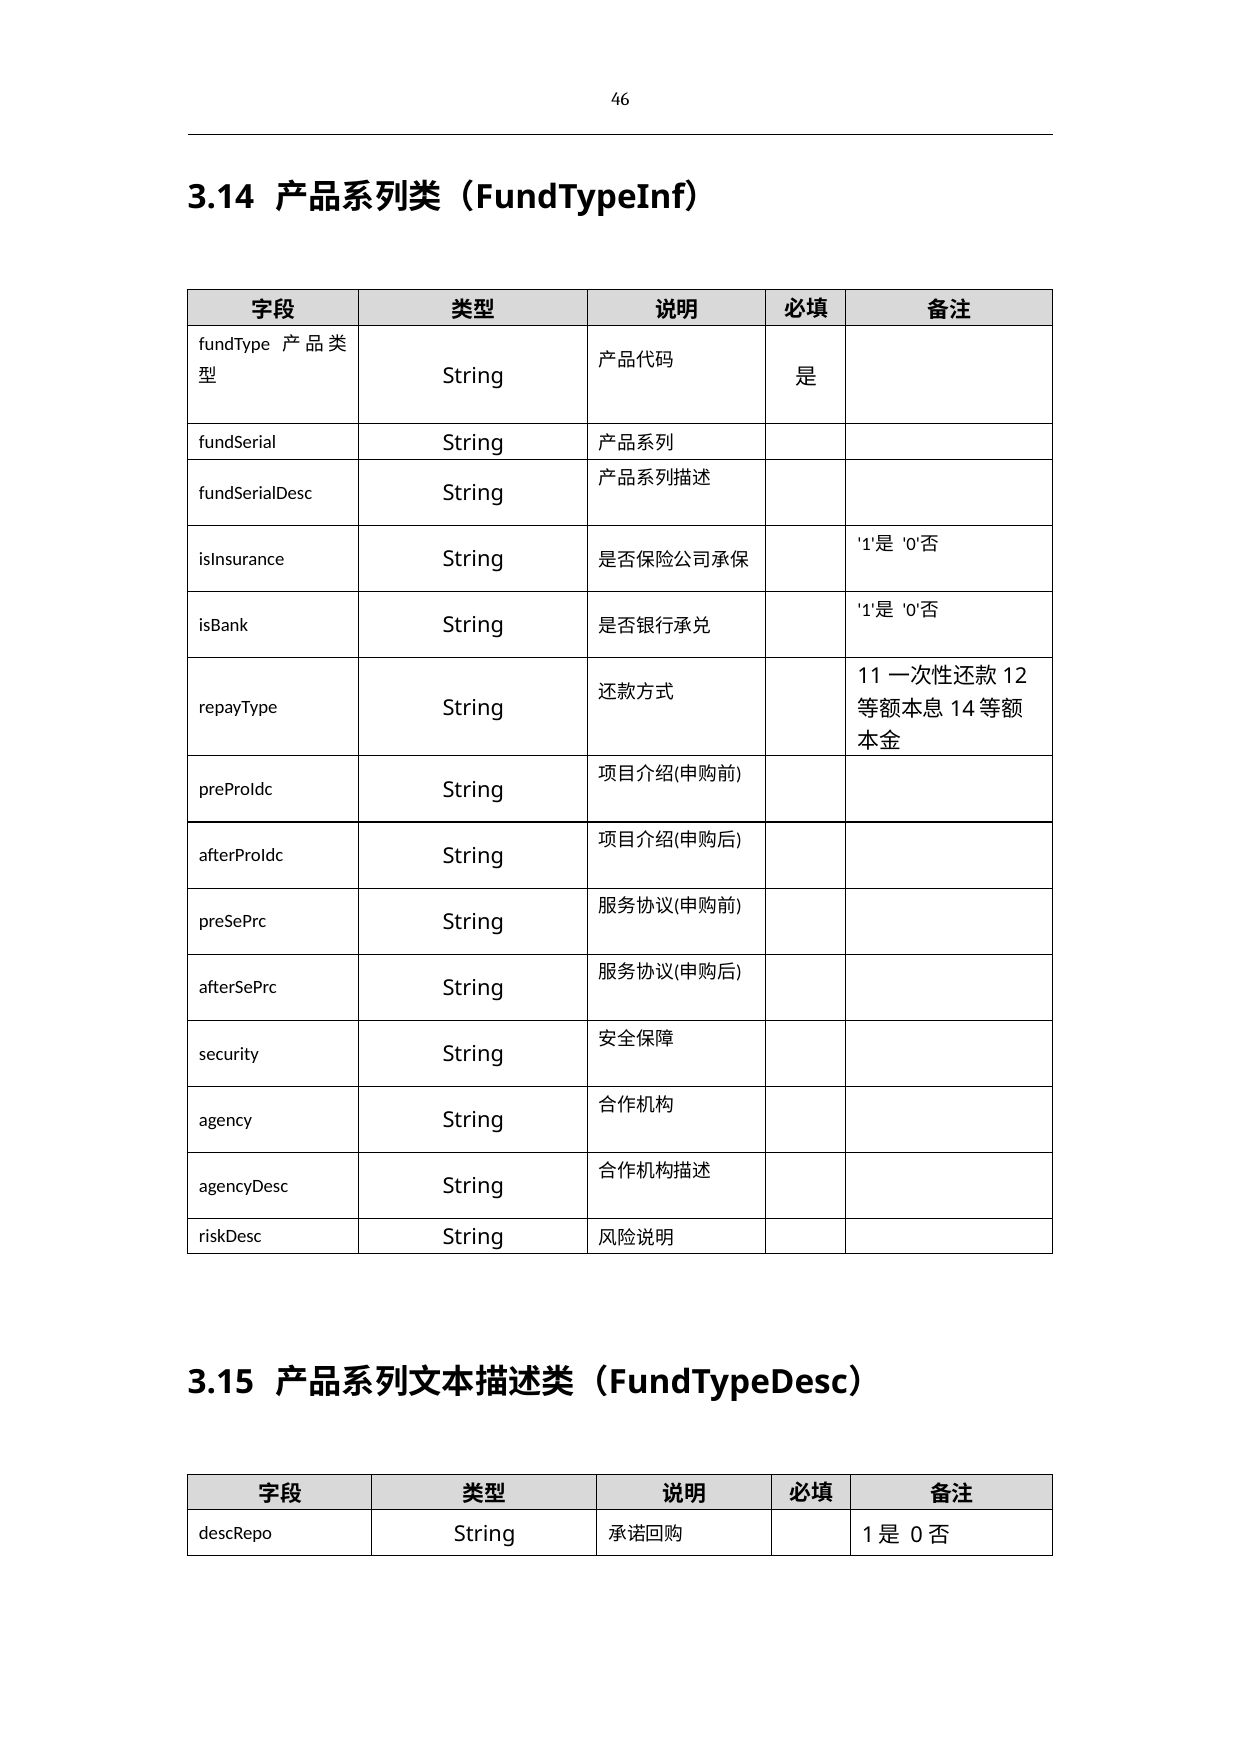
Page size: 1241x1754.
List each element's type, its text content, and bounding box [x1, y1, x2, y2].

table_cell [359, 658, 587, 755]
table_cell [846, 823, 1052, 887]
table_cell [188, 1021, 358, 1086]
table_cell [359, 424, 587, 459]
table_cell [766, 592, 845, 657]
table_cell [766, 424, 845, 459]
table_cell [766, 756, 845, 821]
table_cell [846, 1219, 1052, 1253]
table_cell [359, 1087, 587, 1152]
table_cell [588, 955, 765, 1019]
subtitle 产品系列文本描述类（FundTypeDesc） [187, 1346, 1053, 1411]
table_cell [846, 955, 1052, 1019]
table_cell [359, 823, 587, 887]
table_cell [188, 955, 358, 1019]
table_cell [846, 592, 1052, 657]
subtitle 产品系列类（FundTypeInf） [187, 162, 1053, 227]
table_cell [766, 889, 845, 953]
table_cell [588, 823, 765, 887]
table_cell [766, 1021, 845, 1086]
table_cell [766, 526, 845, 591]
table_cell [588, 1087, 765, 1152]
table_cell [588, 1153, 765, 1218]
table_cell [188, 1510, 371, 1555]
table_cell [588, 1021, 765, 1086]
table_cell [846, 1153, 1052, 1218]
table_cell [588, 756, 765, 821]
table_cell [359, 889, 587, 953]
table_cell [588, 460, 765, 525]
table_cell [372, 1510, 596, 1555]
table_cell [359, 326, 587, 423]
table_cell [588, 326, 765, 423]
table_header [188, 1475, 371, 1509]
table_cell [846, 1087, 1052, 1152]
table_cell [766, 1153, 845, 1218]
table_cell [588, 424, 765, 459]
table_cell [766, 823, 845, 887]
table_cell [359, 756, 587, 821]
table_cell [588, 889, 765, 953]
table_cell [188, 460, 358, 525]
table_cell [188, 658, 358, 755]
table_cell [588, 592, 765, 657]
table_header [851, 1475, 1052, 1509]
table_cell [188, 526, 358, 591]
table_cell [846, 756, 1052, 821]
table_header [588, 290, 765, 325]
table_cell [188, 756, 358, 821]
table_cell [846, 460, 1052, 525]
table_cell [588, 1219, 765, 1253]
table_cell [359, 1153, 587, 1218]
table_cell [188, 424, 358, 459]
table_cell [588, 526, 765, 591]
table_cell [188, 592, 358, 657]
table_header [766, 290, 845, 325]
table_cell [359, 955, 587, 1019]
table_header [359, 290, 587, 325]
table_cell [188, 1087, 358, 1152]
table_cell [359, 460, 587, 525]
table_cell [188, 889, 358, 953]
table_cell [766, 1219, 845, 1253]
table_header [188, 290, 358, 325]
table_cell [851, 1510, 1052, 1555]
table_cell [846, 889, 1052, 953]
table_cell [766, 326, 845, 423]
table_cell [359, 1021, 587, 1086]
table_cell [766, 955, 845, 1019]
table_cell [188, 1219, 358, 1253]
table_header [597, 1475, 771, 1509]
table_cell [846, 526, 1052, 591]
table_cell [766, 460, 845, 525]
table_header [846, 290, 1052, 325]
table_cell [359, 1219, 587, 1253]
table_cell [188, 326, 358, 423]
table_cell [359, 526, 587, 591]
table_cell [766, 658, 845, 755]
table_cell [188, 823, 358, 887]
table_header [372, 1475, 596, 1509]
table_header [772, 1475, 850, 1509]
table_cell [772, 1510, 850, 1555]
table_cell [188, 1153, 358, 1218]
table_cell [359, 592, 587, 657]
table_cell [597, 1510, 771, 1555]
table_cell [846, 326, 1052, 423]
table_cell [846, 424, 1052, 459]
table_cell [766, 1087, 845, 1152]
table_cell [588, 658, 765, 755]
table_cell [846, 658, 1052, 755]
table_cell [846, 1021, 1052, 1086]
